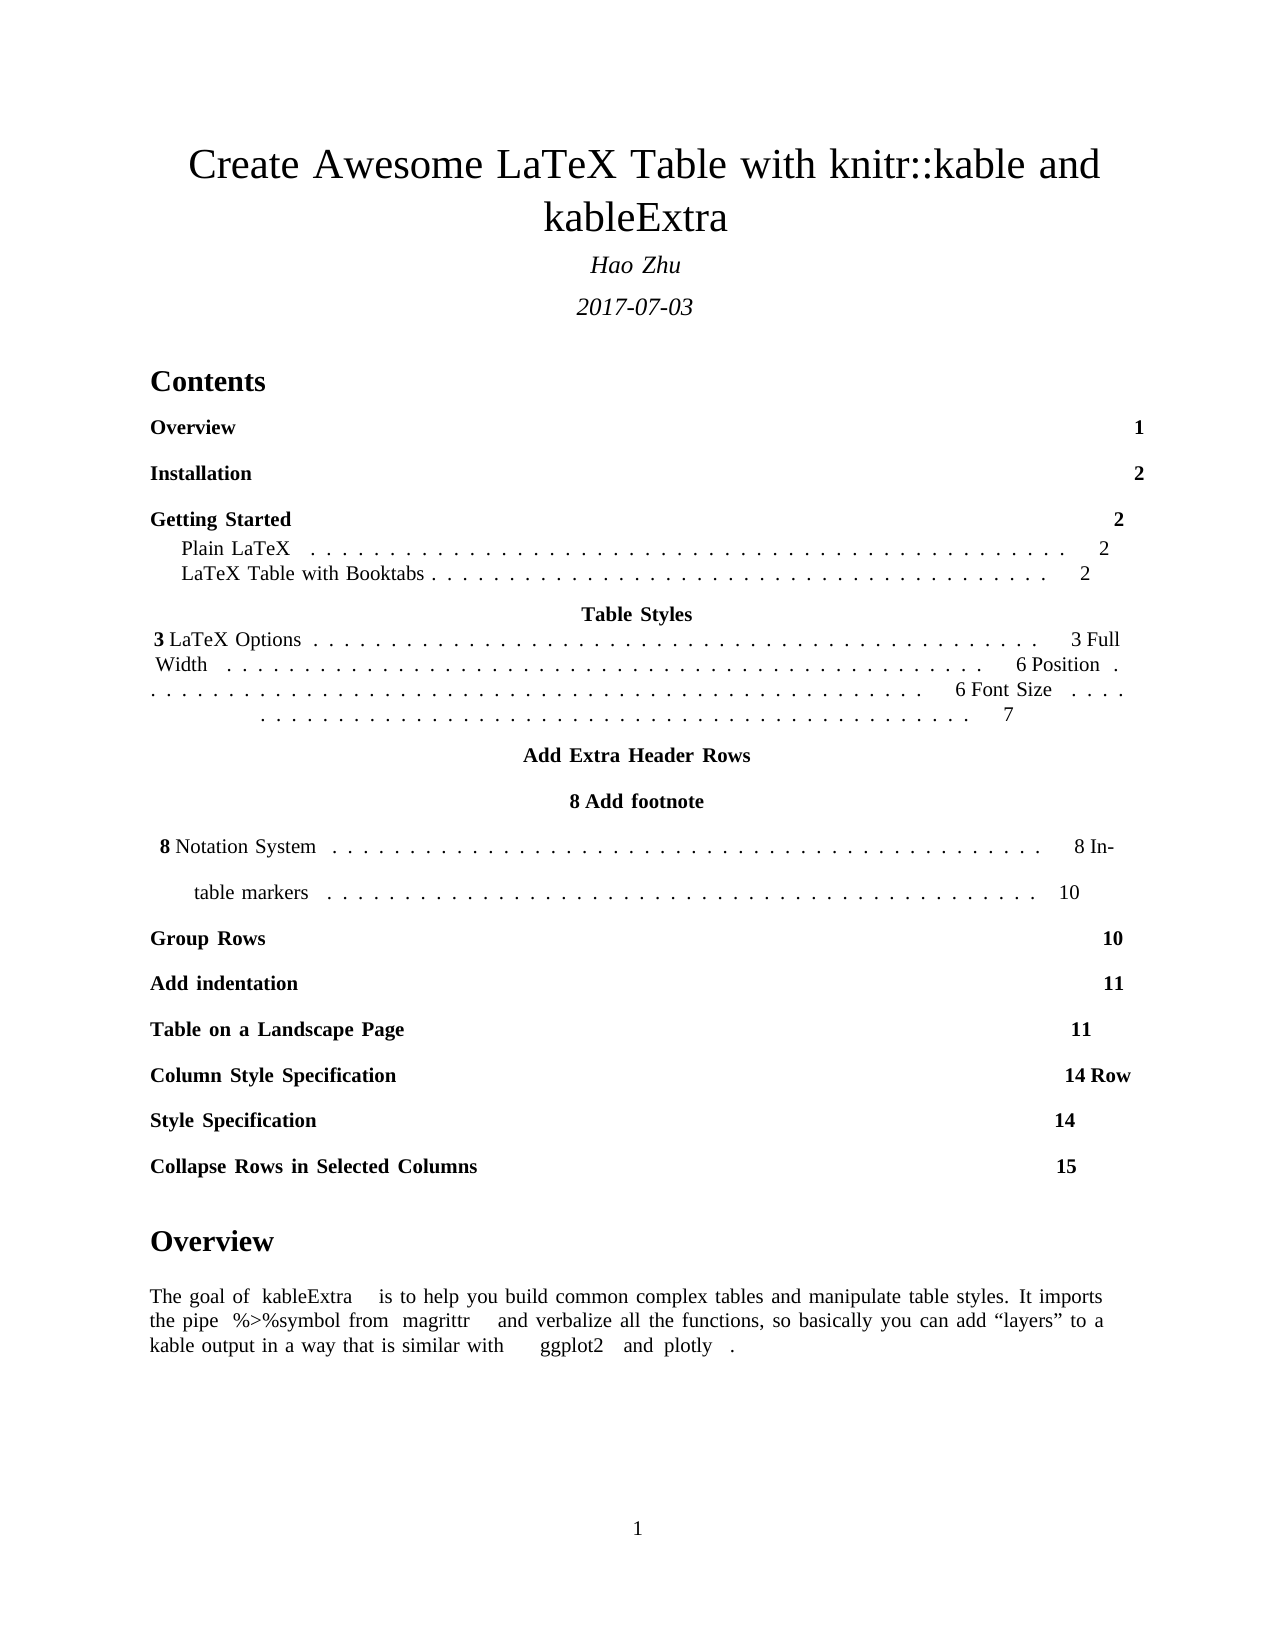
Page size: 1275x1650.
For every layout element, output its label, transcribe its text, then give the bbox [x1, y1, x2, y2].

text Hao Zhu 2017-07-03 [576, 241, 713, 323]
text 1 [632, 1515, 663, 1539]
text Contents [150, 363, 283, 398]
text Group Rows 10 Add indentation 11 Table on a Landscape Page 11 Column Style Specification 14 Row Style Specification 14 Collapse Rows in Selected Columns 15 [150, 909, 1143, 1182]
text Overview 1 Installation 2 Getting Started 2 [150, 398, 1144, 535]
text Plain LaTeX . . . . . . . . . . . . . . . . . . . . . . . . . . . . . . . . . . . . . . . . . . . . . . . . 2 LaTeX Table with Booktabs . . . . . . . . . . . . . . . . . . . . . . . . . . . . . . . . . . . . . . . . 2 [181, 535, 1109, 585]
text The goal of kableExtra is to help you build common complex tables and manipulate table styles. It imports the pipe %>%symbol from magrittr and verbalize all the functions, so basically you can add “layers” to a kable output in a way that is similar with ggplot2 and plotly . [149, 1283, 1103, 1358]
text Overview [150, 1223, 293, 1258]
text Create Awesome LaTeX Table with knitr::kable and [188, 139, 1117, 188]
text Table Styles 3 LaTeX Options . . . . . . . . . . . . . . . . . . . . . . . . . . . . . . . . . . . . . . . . . . . . . . . 3 Full Width . . . . . . . . . . . . . . . . . . . . . . . . . . . . . . . . . . . . . . . . . . . . . . . . . 6 Position . . . . . . . . . . . . . . . . . . . . . . . . . . . . . . . . . . . . . . . . . . . . . . . . . . . 6 Font Size . . . . . . . . . . . . . . . . . . . . . . . . . . . . . . . . . . . . . . . . . . . . . . . . . . 7 [150, 602, 1123, 726]
text kableExtra [543, 191, 750, 241]
text Add Extra Header Rows 8 Add footnote 8 Notation System . . . . . . . . . . . . . . . . . . . . . . . . . . . . . . . . . . . . . . . . . . . . . . 8 In-table markers . . . . . . . . . . . . . . . . . . . . . . . . . . . . . . . . . . . . . . . . . . . . . . 10 [150, 726, 1123, 909]
